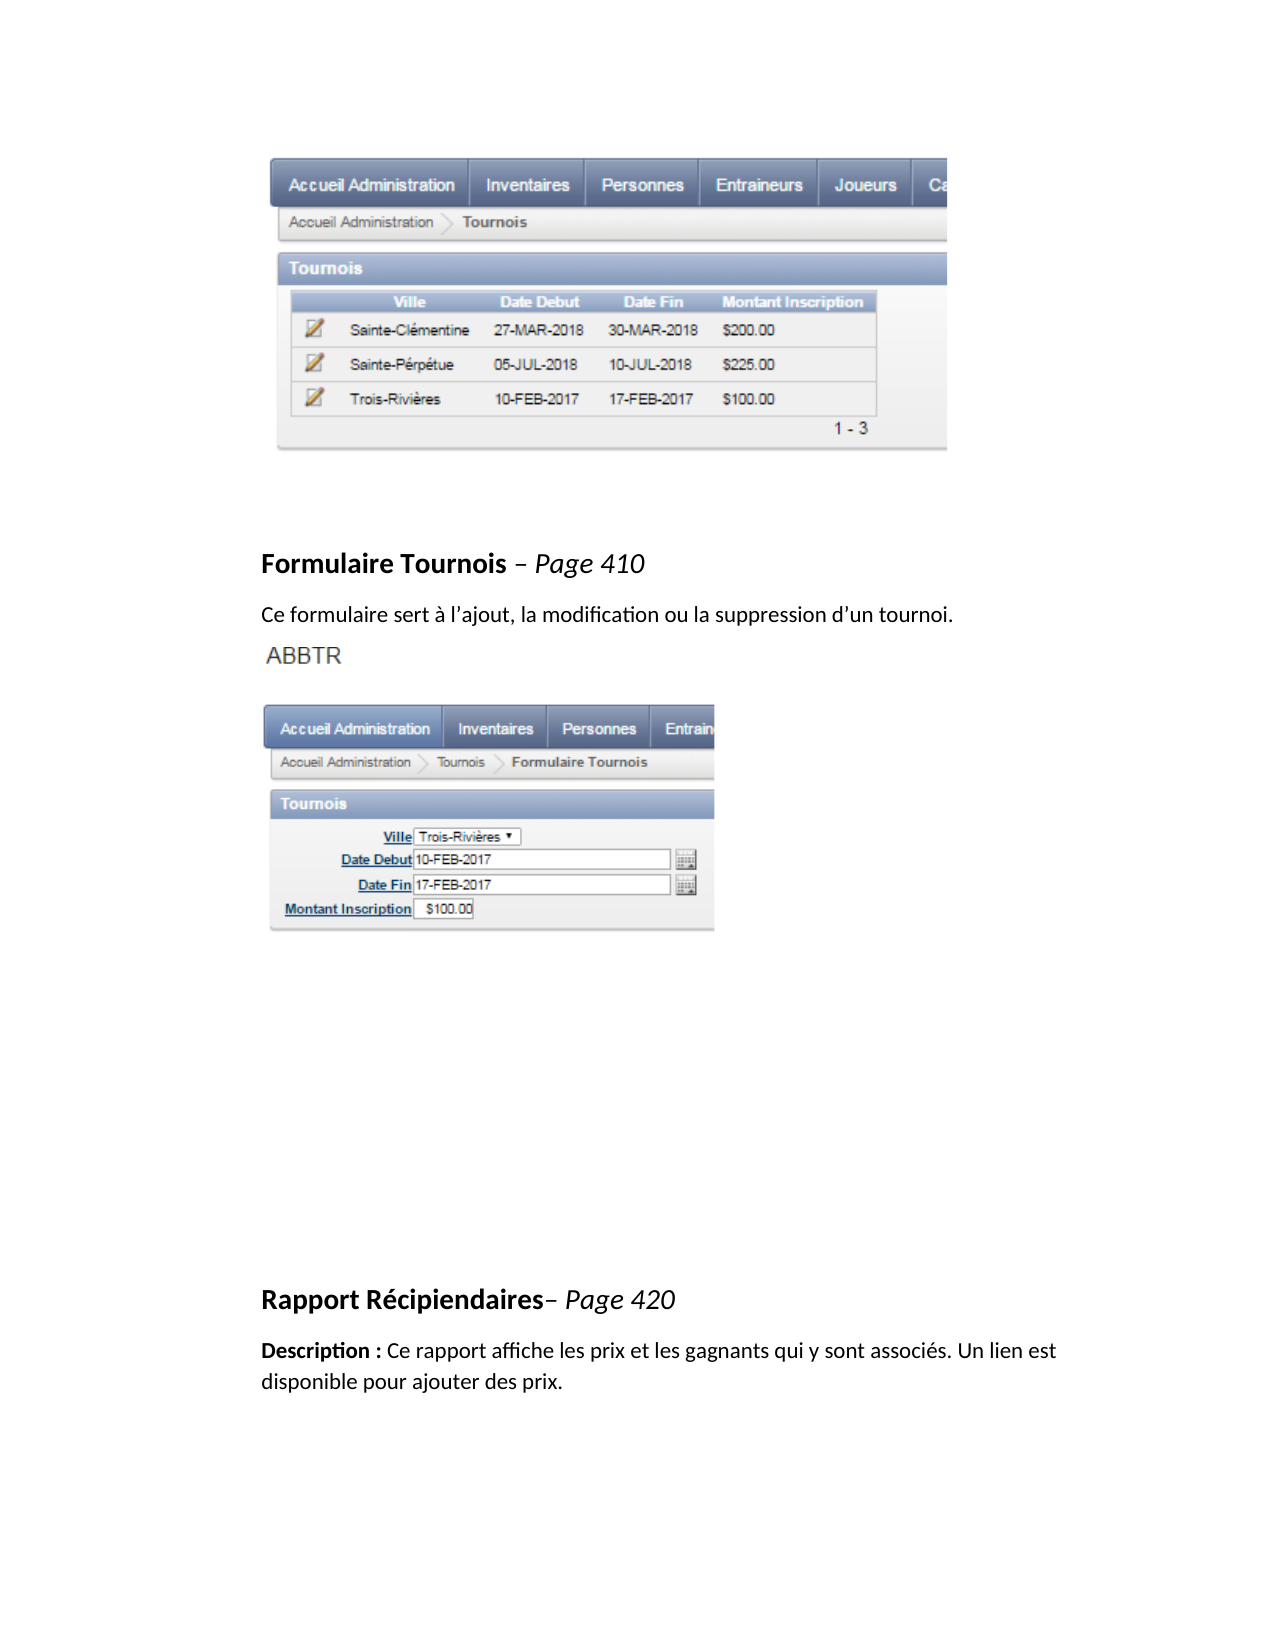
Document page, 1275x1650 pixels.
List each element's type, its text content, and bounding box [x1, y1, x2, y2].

text Rapport Récipiendaires– Page 420 [187, 1281, 1087, 1317]
picture [261, 150, 948, 527]
text Formulaire Tournois – Page 410 [187, 545, 1087, 581]
text Ce formulaire sert à l’ajout, la modification ou la suppression d’un tournoi. [187, 601, 1087, 628]
text Description : Ce rapport affiche les prix et les gagnants qui y sont associés. Un lien est disponible pour ajouter des prix. [261, 1337, 1087, 1395]
picture [261, 647, 715, 935]
